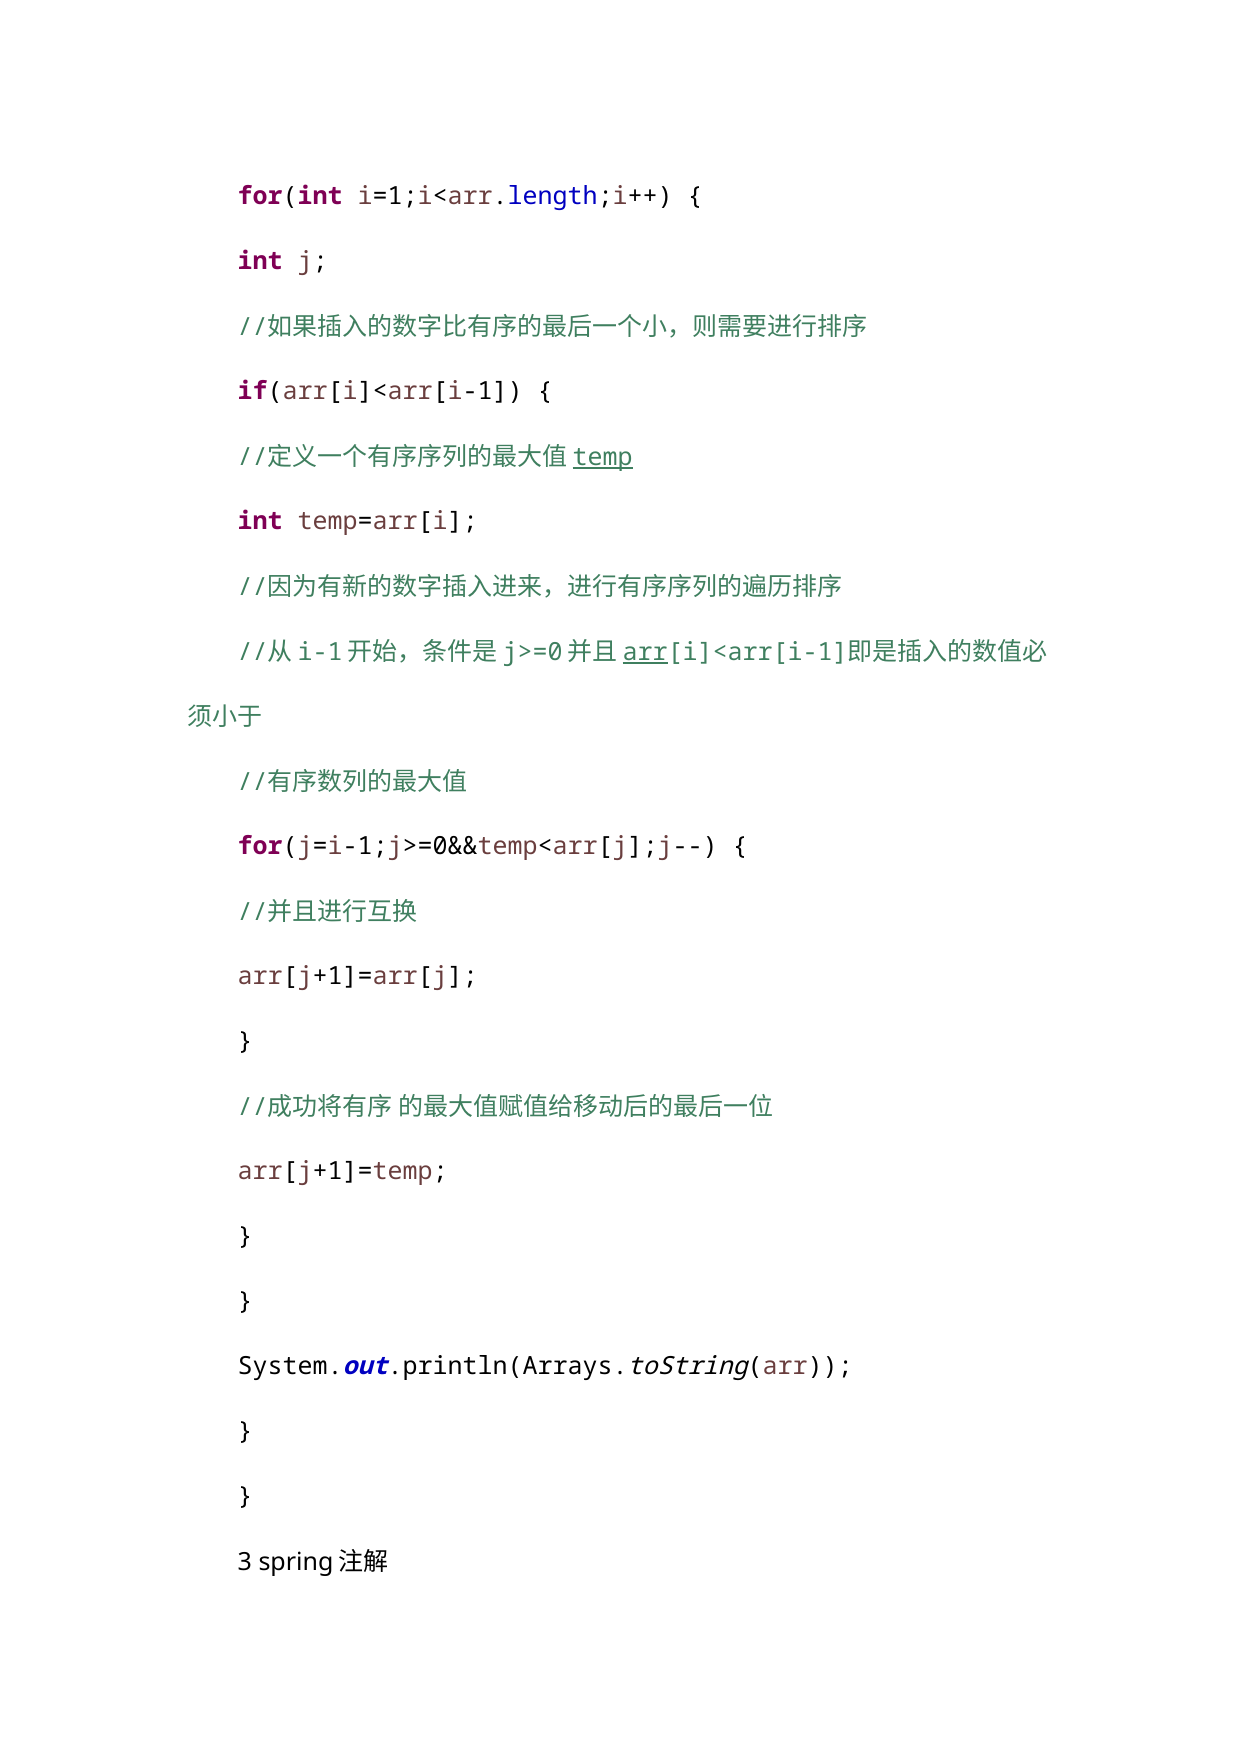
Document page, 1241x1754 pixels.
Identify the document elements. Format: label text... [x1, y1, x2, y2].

text 3 spring注解 [187, 1527, 1053, 1592]
text for(j=i-1;j>=0&&temp<arr[j];j--) { [187, 812, 1053, 877]
text //因为有新的数字插入进来，进行有序序列的遍历排序 [187, 552, 1053, 617]
text } [187, 1007, 1053, 1072]
text System.out.println(Arrays.toString(arr)); [187, 1332, 1053, 1397]
text } [187, 1462, 1053, 1527]
text //成功将有序 的最大值赋值给移动后的最后一位 [187, 1072, 1053, 1137]
text } [187, 1397, 1053, 1462]
text int j; [187, 227, 1053, 292]
text arr[j+1]=arr[j]; [187, 942, 1053, 1007]
text } [187, 1267, 1053, 1332]
text } [187, 1202, 1053, 1267]
text int temp=arr[i]; [187, 487, 1053, 552]
text if(arr[i]<arr[i-1]) { [187, 357, 1053, 422]
text //并且进行互换 [187, 877, 1053, 942]
text //定义一个有序序列的最大值temp [187, 422, 1053, 487]
text arr[j+1]=temp; [187, 1137, 1053, 1202]
text for(int i=1;i<arr.length;i++) { [187, 162, 1053, 227]
text //有序数列的最大值 [187, 747, 1053, 812]
text //如果插入的数字比有序的最后一个小，则需要进行排序 [187, 292, 1053, 357]
text //从i-1开始，条件是j>=0并且arr[i]<arr[i-1]即是插入的数值必须小于 [187, 617, 1053, 747]
